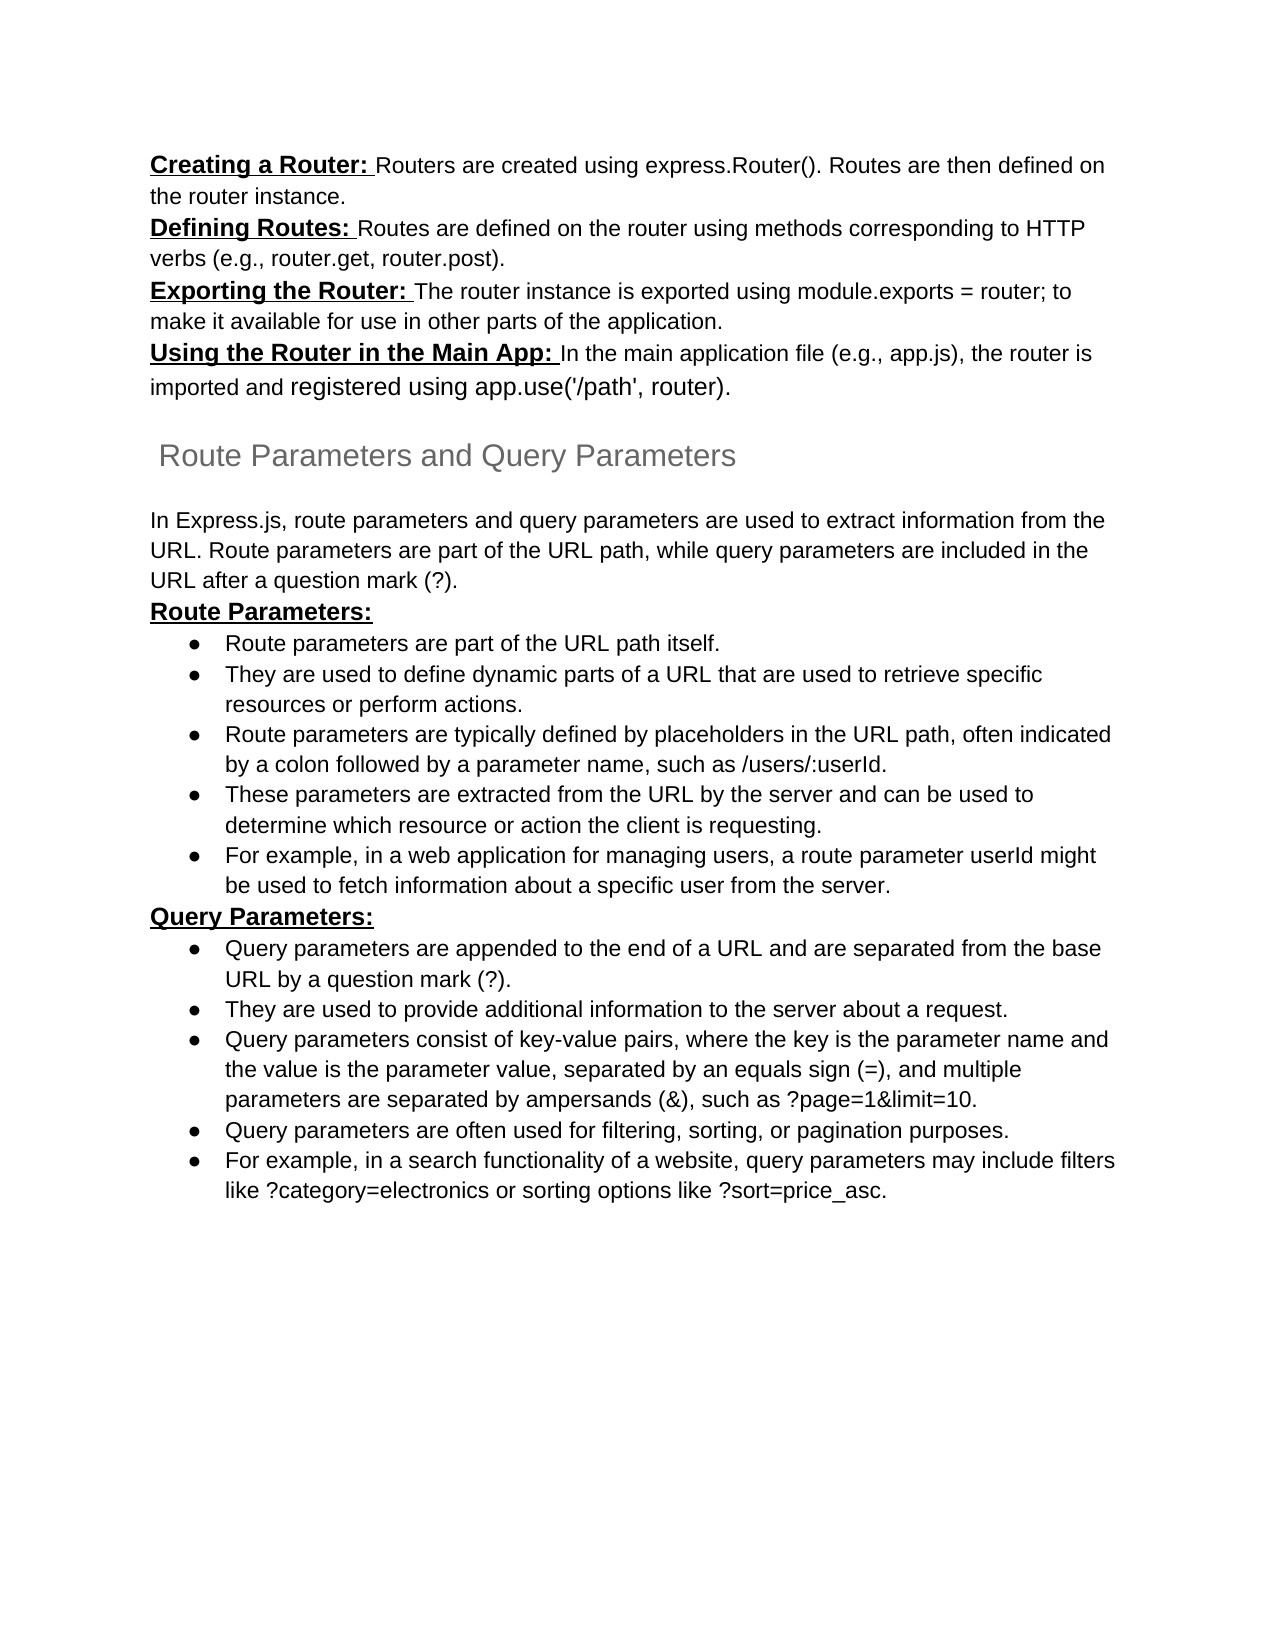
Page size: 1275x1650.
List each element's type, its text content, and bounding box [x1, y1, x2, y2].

list Route parameters are part of the URL path itself. [187, 630, 1125, 657]
text Route Parameters: [150, 597, 1125, 626]
text Exporting the Router: The router instance is exported using module.exports = router; to make it available for use in other parts of the application. [150, 276, 1125, 334]
text Defining Routes: Routes are defined on the router using methods corresponding to HTTP verbs (e.g., router.get, router.post). [150, 213, 1125, 272]
text Query Parameters: [150, 902, 1125, 931]
list They are used to define dynamic parts of a URL that are used to retrieve specific resources or perform actions. [187, 661, 1125, 717]
list Query parameters are often used for filtering, sorting, or pagination purposes. [187, 1117, 1125, 1143]
text Creating a Router: Routers are created using express.Router(). Routes are then defined on the router instance. [150, 150, 1125, 209]
list They are used to provide additional information to the server about a request. [187, 996, 1125, 1022]
list For example, in a search functionality of a website, query parameters may include filters like ?category=electronics or sorting options like ?sort=price_asc. [187, 1147, 1125, 1203]
text In Express.js, route parameters and query parameters are used to extract information from the URL. Route parameters are part of the URL path, while query parameters are included in the URL after a question mark (?). [150, 507, 1125, 593]
list Query parameters consist of key-value pairs, where the key is the parameter name and the value is the parameter value, separated by an equals sign (=), and multiple parameters are separated by ampersands (&), such as ?page=1&limit=10. [187, 1026, 1125, 1113]
text Using the Router in the Main App: In the main application file (e.g., app.js), the router is imported and registered using app.use('/path', router). [150, 338, 1125, 400]
list Route parameters are typically defined by placeholders in the URL path, often indicated by a colon followed by a parameter name, such as /users/:userId. [187, 721, 1125, 778]
list For example, in a web application for managing users, a route parameter userId might be used to fetch information about a specific user from the server. [187, 842, 1125, 898]
subtitle Route Parameters and Query Parameters [150, 437, 1125, 473]
list Query parameters are appended to the end of a URL and are separated from the base URL by a question mark (?). [187, 935, 1125, 992]
list These parameters are extracted from the URL by the server and can be used to determine which resource or action the client is requesting. [187, 781, 1125, 838]
